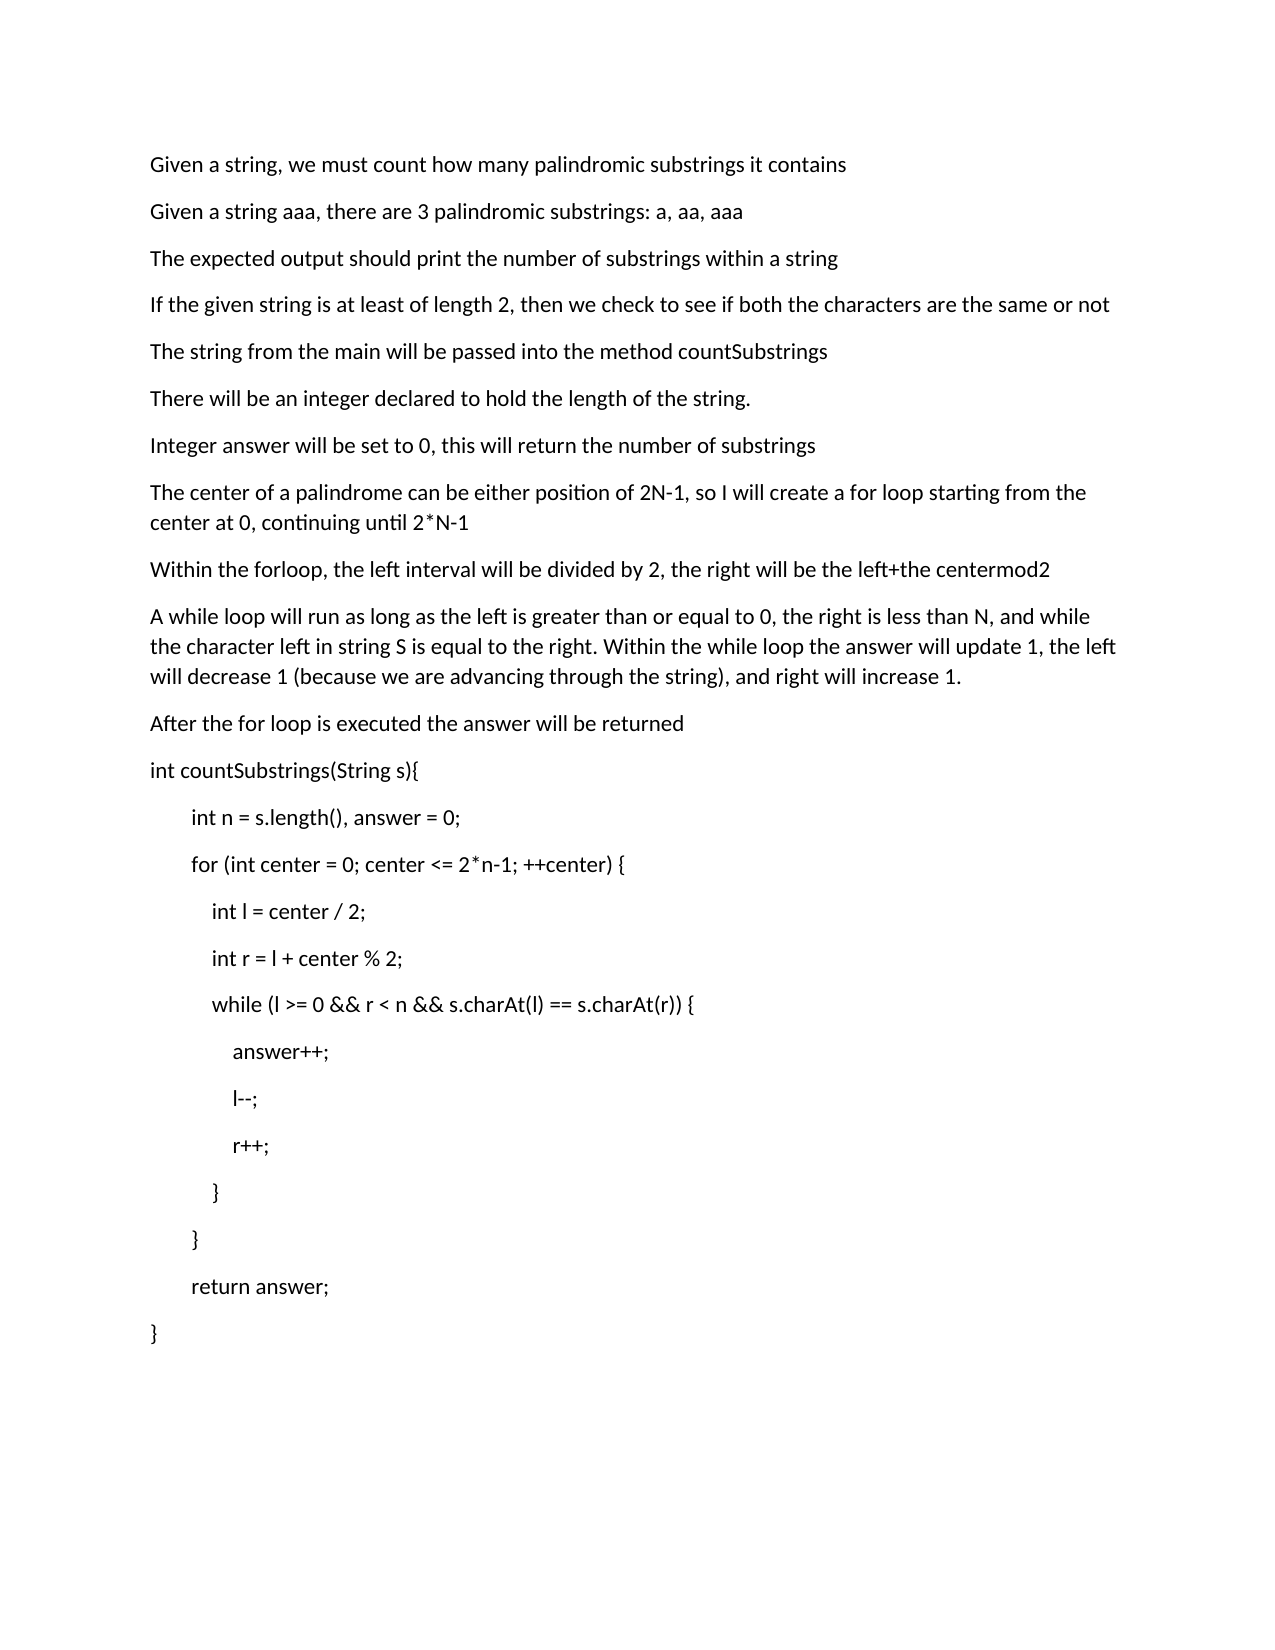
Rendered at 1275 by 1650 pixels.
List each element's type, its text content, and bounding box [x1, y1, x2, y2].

text The center of a palindrome can be either position of 2N-1, so I will create a for loop starting from the center at 0, continuing until 2*N-1 [150, 478, 1125, 536]
text } [150, 1225, 1125, 1253]
text int countSubstrings(String s){ [150, 756, 1125, 784]
text The string from the main will be passed into the method countSubstrings [150, 337, 1125, 366]
text The expected output should print the number of substrings within a string [150, 244, 1125, 272]
text l--; [150, 1084, 1125, 1112]
text r++; [150, 1131, 1125, 1159]
text Given a string aaa, there are 3 palindromic substrings: a, aa, aaa [150, 197, 1125, 225]
text int n = s.length(), answer = 0; [150, 803, 1125, 831]
text } [150, 1178, 1125, 1206]
text After the for loop is executed the answer will be returned [150, 709, 1125, 737]
text } [150, 1319, 1125, 1347]
text Within the forloop, the left interval will be divided by 2, the right will be the left+the centermod2 [150, 555, 1125, 583]
text int r = l + center % 2; [150, 944, 1125, 972]
text Given a string, we must count how many palindromic substrings it contains [150, 150, 1125, 178]
text while (l >= 0 && r < n && s.charAt(l) == s.charAt(r)) { [150, 991, 1125, 1019]
text int l = center / 2; [150, 897, 1125, 925]
text A while loop will run as long as the left is greater than or equal to 0, the right is less than N, and while the character left in string S is equal to the right. Within the while loop the answer will update 1, the left will decrease 1 (because we are advancing through the string), and right will increase 1. [150, 602, 1125, 691]
text Integer answer will be set to 0, this will return the number of substrings [150, 431, 1125, 459]
text If the given string is at least of length 2, then we check to see if both the characters are the same or not [150, 291, 1125, 319]
text return answer; [150, 1272, 1125, 1300]
text for (int center = 0; center <= 2*n-1; ++center) { [150, 850, 1125, 878]
text answer++; [150, 1037, 1125, 1066]
text There will be an integer declared to hold the length of the string. [150, 384, 1125, 412]
